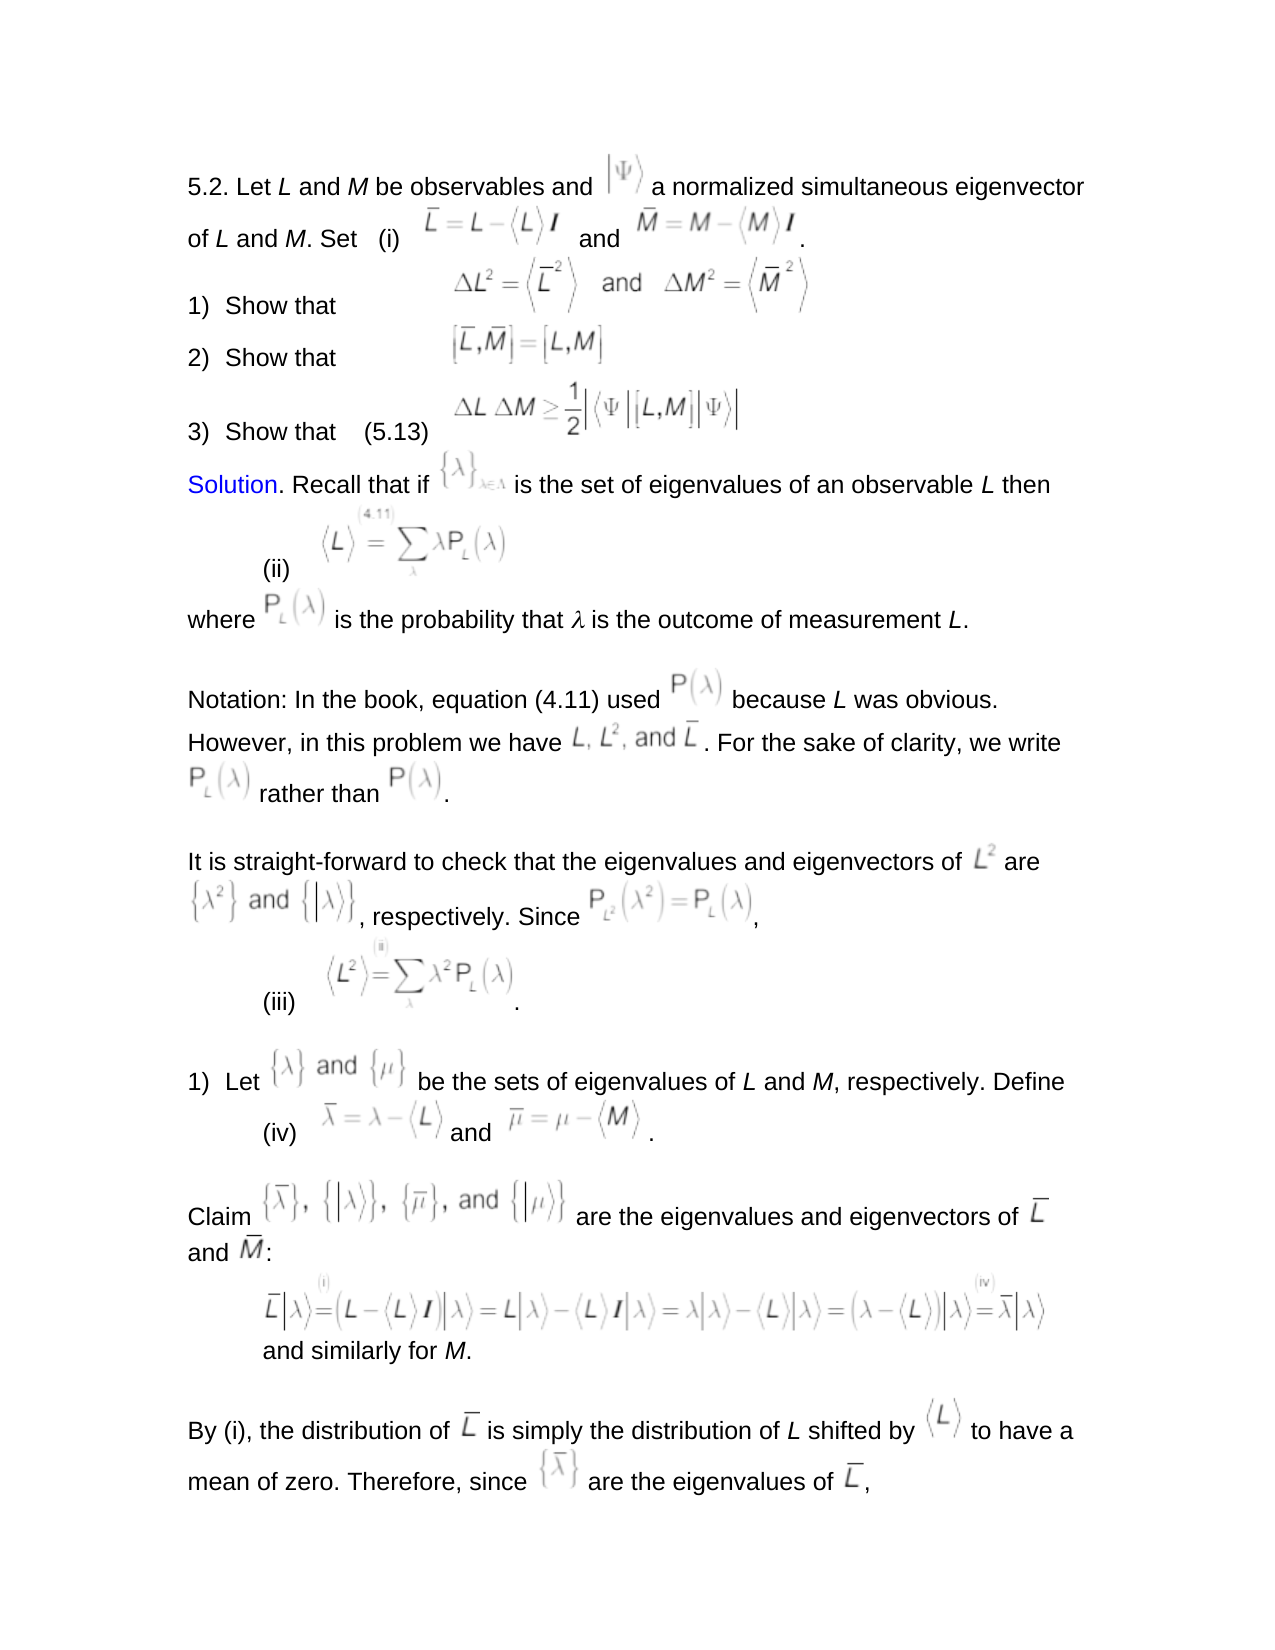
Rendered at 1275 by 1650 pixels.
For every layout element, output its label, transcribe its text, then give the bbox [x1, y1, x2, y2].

text 5.2. Let L and M be observables and a normalized simultaneous eigenvector of L and M. Set (i) and . [187, 150, 1087, 252]
text (ii) [187, 498, 1087, 583]
text where is the probability that  is the outcome of measurement L. [187, 583, 1087, 634]
text It is straight-forward to check that the eigenvalues and eigenvectors of are , respectively. Since , [187, 837, 1087, 931]
list Let be the sets of eigenvalues of L and M, respectively. Define [187, 1044, 1087, 1095]
text (iii) . [187, 931, 1087, 1015]
text By (i), the distribution of is simply the distribution of L shifted by to have a mean of zero. Therefore, since are the eigenvalues of , [187, 1393, 1087, 1496]
text Solution. Recall that if is the set of eigenvalues of an observable L then [187, 445, 1087, 498]
list Show that (5.13) [187, 371, 1087, 445]
text Notation: In the book, equation (4.11) used because L was obvious. However, in this problem we have . For the sake of clarity, we write rather than . [187, 663, 1087, 808]
text Claim are the eigenvalues and eigenvectors of and : [187, 1175, 1087, 1267]
text (iv) and . [187, 1095, 1087, 1146]
list Show that [187, 252, 1087, 320]
text and similarly for M. [187, 1336, 1087, 1364]
list Show that [187, 320, 1087, 371]
